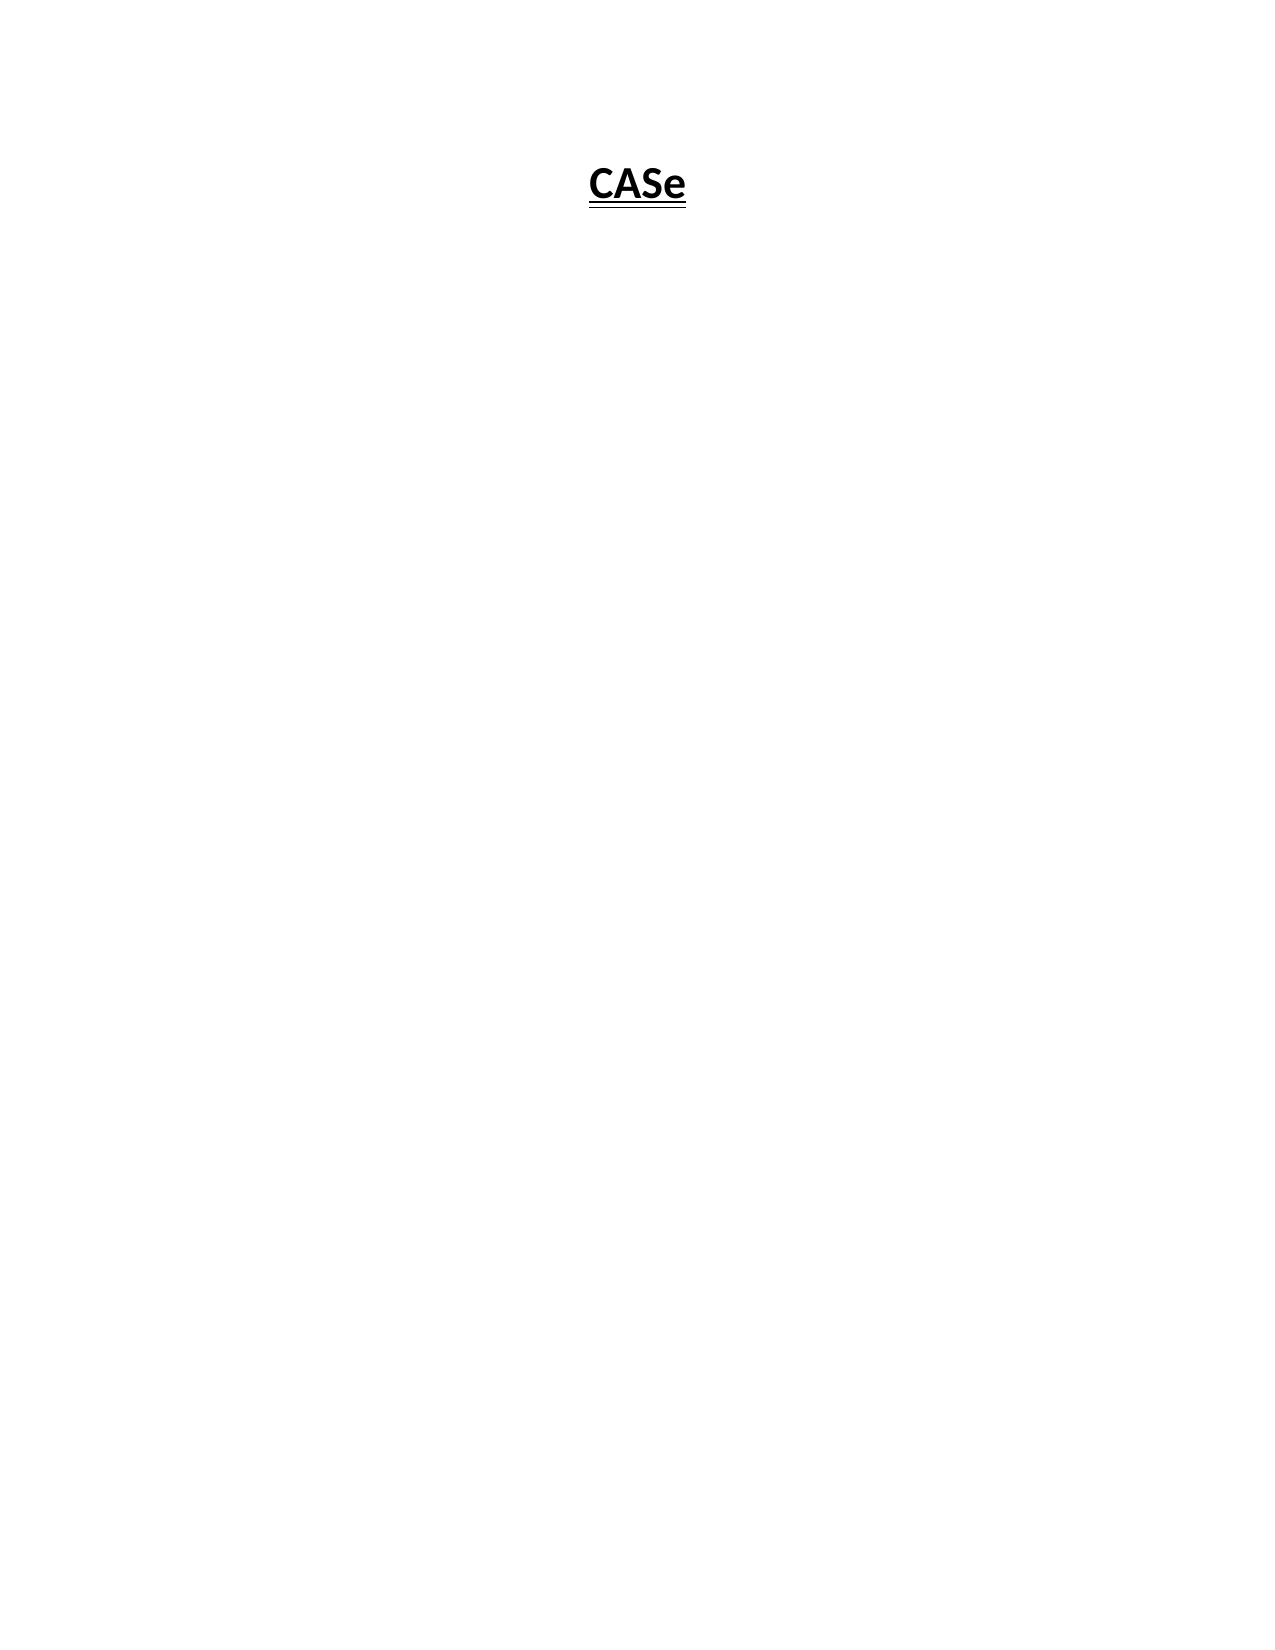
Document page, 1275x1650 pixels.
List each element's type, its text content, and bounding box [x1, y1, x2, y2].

subtitle CASe [150, 154, 1125, 210]
